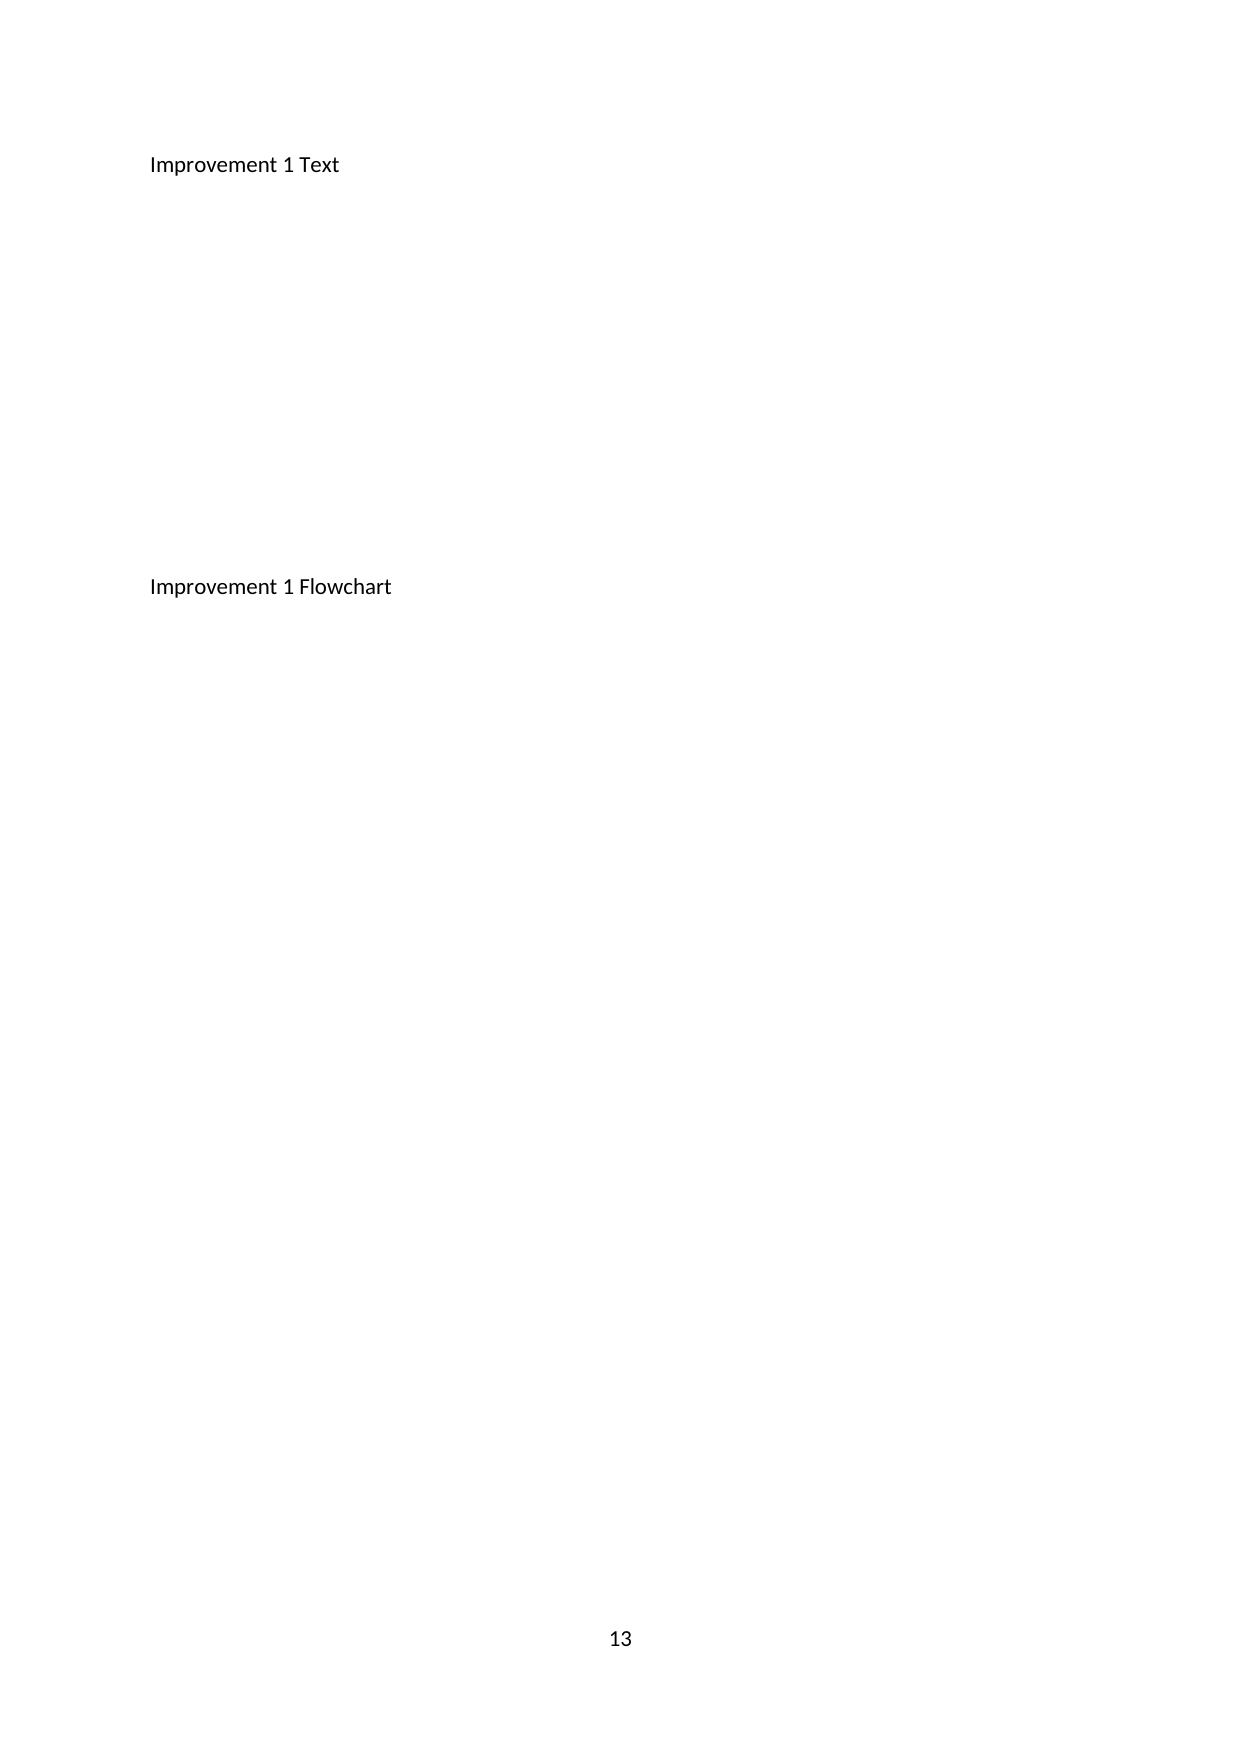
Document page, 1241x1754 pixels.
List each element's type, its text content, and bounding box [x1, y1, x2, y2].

text Improvement 1 Flowchart [150, 572, 1090, 600]
text Improvement 1 Text [150, 150, 1090, 178]
